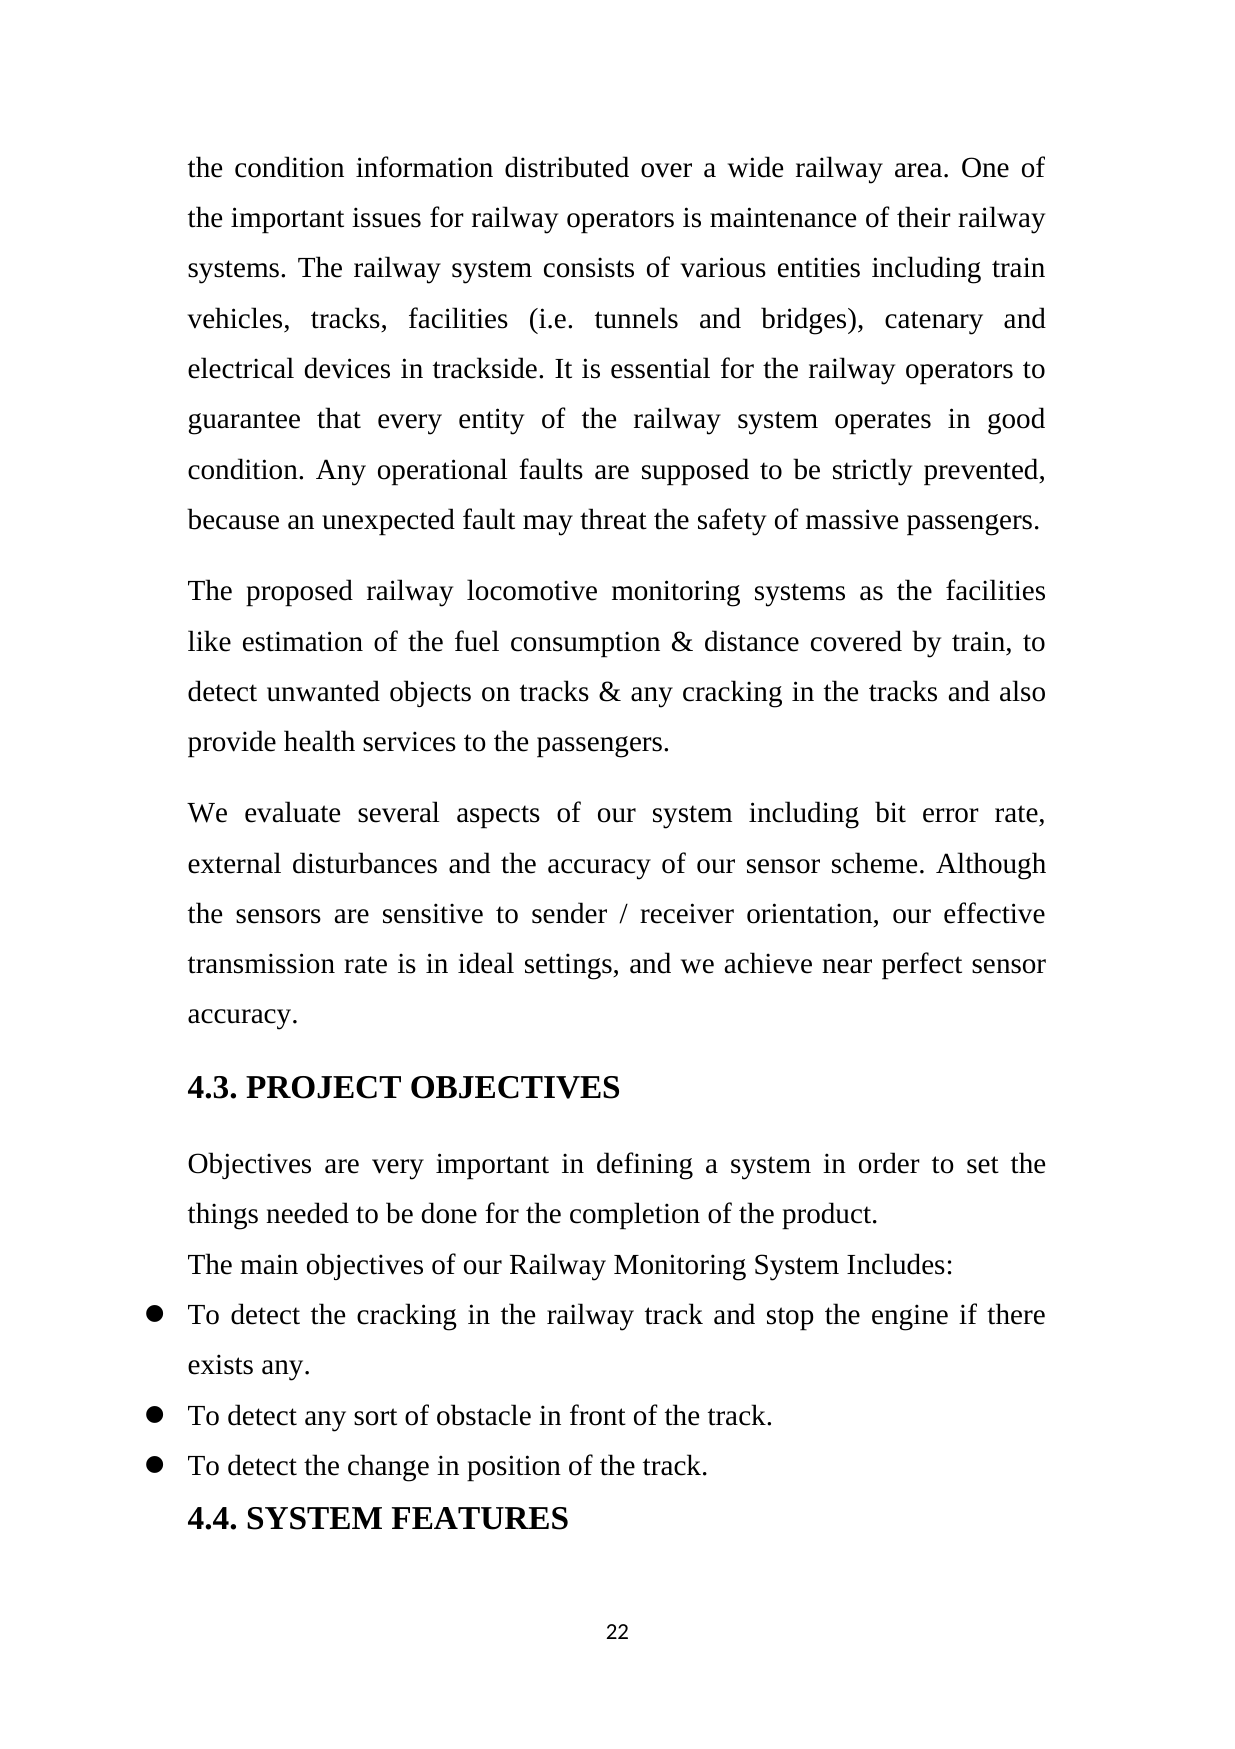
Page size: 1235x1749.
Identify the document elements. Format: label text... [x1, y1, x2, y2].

list To detect any sort of obstacle in front of the track. [144, 1398, 1047, 1431]
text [187, 150, 1047, 536]
text 4.4. SYSTEM FEATURES [187, 1499, 1047, 1537]
list To detect the cracking in the railway track and stop the engine if there exists any. [144, 1297, 1047, 1381]
list To detect the change in position of the track. [144, 1448, 1047, 1482]
text 4.3. PROJECT OBJECTIVES [187, 1068, 1047, 1106]
text The main objectives of our Railway Monitoring System Includes: [187, 1247, 1047, 1280]
text Objectives are very important in defining a system in order to set the things needed to be done for the completion of the product. [187, 1146, 1047, 1230]
text We evaluate several aspects of our system including bit error rate, external disturbances and the accuracy of our sensor scheme. Although the sensors are sensitive to sender / receiver orientation, our effective transmission rate is in ideal settings, and we achieve near perfect sensor accuracy. [187, 795, 1047, 1030]
text The proposed railway locomotive monitoring systems as the facilities like estimation of the fuel consumption & distance covered by train, to detect unwanted objects on tracks & any cracking in the tracks and also provide health services to the passengers. [187, 573, 1047, 758]
